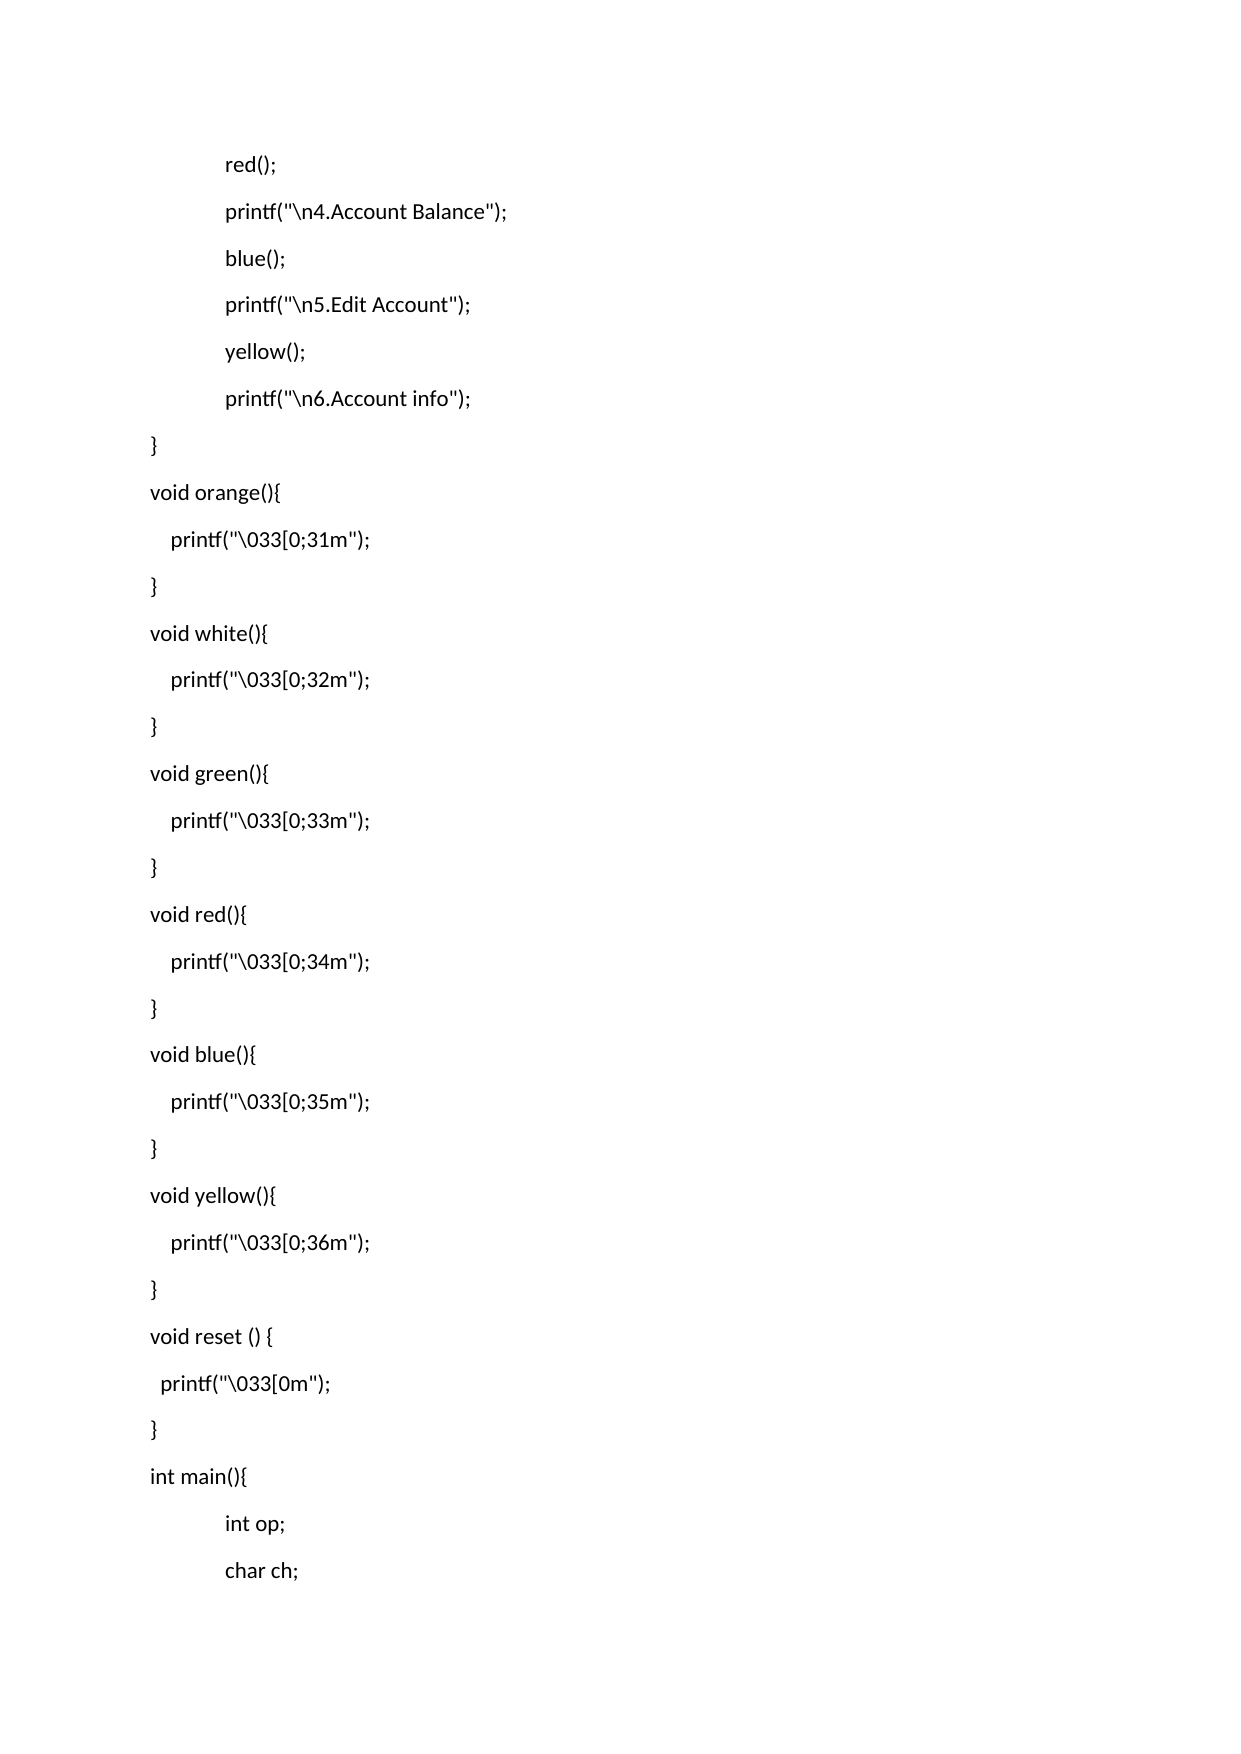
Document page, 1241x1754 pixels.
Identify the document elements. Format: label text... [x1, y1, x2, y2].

text } [150, 1275, 1090, 1303]
text red(); [150, 150, 1090, 178]
text printf("\033[0;32m"); [150, 666, 1090, 694]
text printf("\n4.Account Balance"); [150, 197, 1090, 225]
text printf("\033[0;34m"); [150, 947, 1090, 975]
text void yellow(){ [150, 1181, 1090, 1209]
text printf("\033[0;33m"); [150, 806, 1090, 834]
text printf("\033[0m"); [150, 1369, 1090, 1397]
text char ch; [150, 1556, 1090, 1584]
text printf("\n5.Edit Account"); [150, 291, 1090, 319]
text void blue(){ [150, 1041, 1090, 1069]
text void green(){ [150, 759, 1090, 787]
text } [150, 1134, 1090, 1162]
text } [150, 853, 1090, 881]
text } [150, 572, 1090, 600]
text } [150, 1416, 1090, 1444]
text int main(){ [150, 1462, 1090, 1491]
text yellow(); [150, 337, 1090, 366]
text int op; [150, 1509, 1090, 1537]
text } [150, 994, 1090, 1022]
text void red(){ [150, 900, 1090, 928]
text } [150, 431, 1090, 459]
text printf("\033[0;31m"); [150, 525, 1090, 553]
text void orange(){ [150, 478, 1090, 506]
text printf("\033[0;36m"); [150, 1228, 1090, 1256]
text printf("\033[0;35m"); [150, 1087, 1090, 1116]
text } [150, 712, 1090, 741]
text void white(){ [150, 619, 1090, 647]
text void reset () { [150, 1322, 1090, 1350]
text printf("\n6.Account info"); [150, 384, 1090, 412]
text blue(); [150, 244, 1090, 272]
